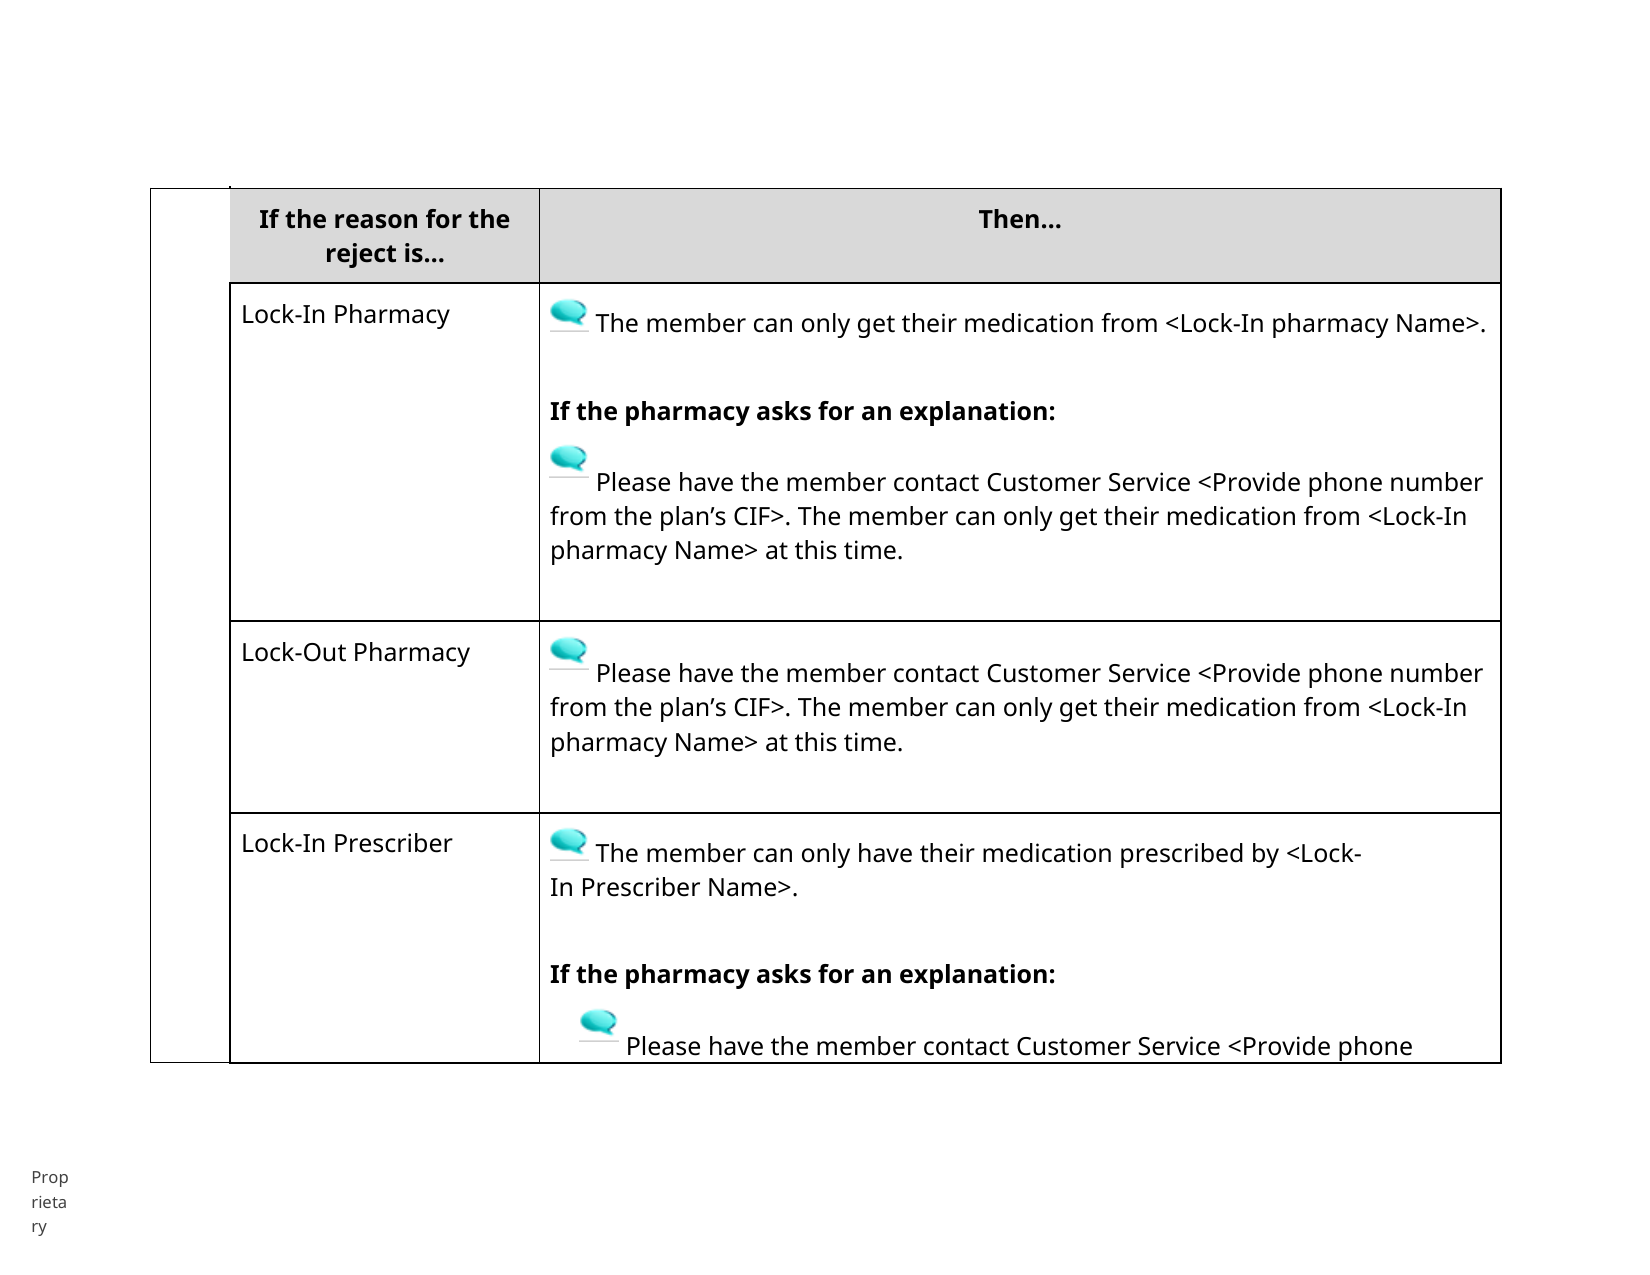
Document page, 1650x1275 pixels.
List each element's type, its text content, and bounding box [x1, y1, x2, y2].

table_cell Please have the member contact Customer Service <Provide phone number from the plan’s CIF>. The member can only get their medication from <Lock-In pharmacy Name> at this time. [540, 622, 1500, 812]
table_cell 5 [151, 189, 230, 1062]
picture [549, 634, 589, 671]
table_cell Lock-Out Pharmacy [231, 622, 539, 812]
table_cell Lock-In Prescriber [231, 814, 539, 1062]
table_cell The member can only get their medication from <Lock-In pharmacy Name>. If the pharmacy asks for an explanation: Please have the member contact Customer Service <Provide phone number from the plan’s CIF>. The member can only get their medication from <Lock-In pharmacy Name> at this time. [540, 284, 1500, 620]
picture [550, 296, 589, 333]
picture [550, 826, 589, 862]
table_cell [540, 814, 1500, 1062]
picture [579, 1006, 619, 1043]
picture [549, 442, 589, 479]
table_cell Lock-In Pharmacy [231, 284, 539, 620]
table_cell Then… [540, 189, 1500, 282]
table_cell If the reason for the reject is… [230, 189, 539, 282]
